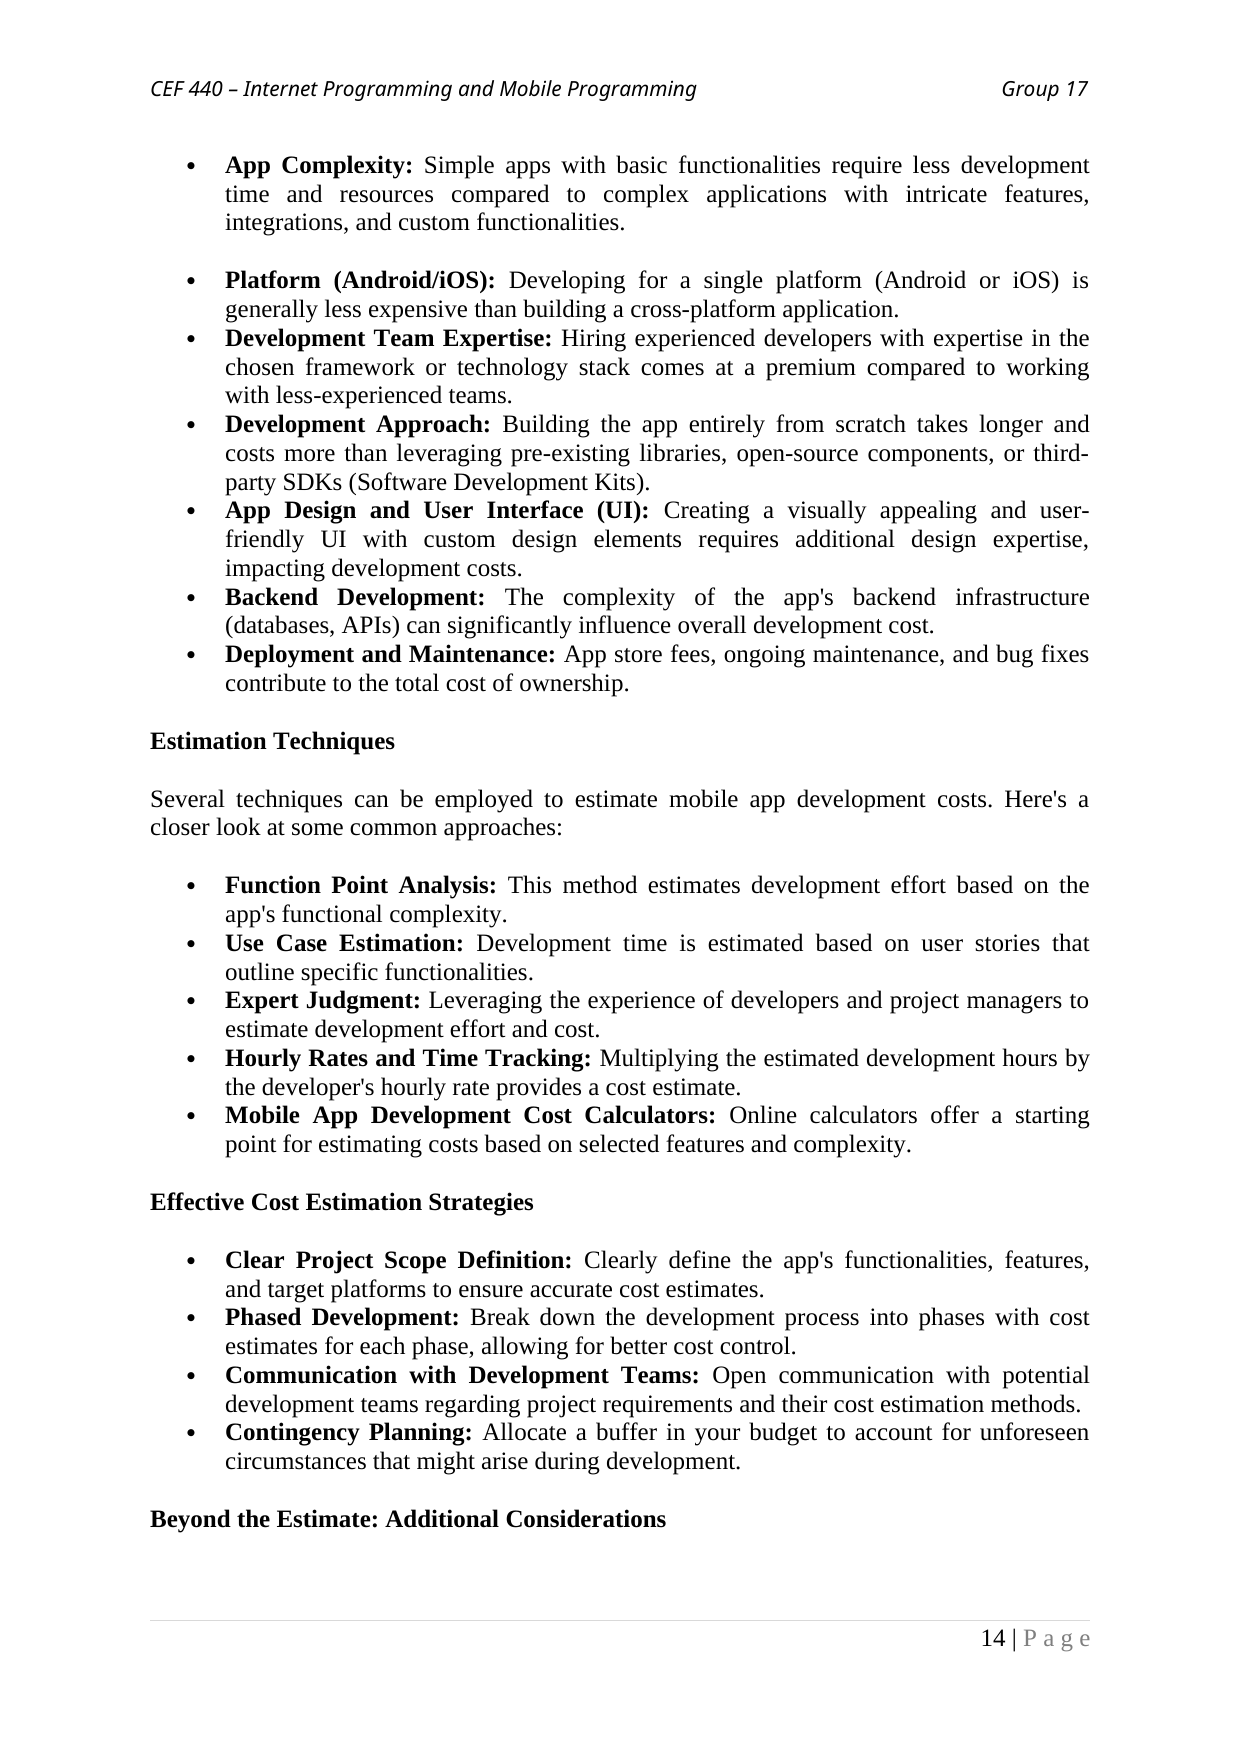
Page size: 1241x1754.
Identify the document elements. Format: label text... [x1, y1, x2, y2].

list Function Point Analysis: This method estimates development effort based on the app's functional complexity. [187, 870, 1090, 928]
list Deployment and Maintenance: App store fees, ongoing maintenance, and bug fixes contribute to the total cost of ownership. [187, 639, 1090, 697]
list Expert Judgment: Leveraging the experience of developers and project managers to estimate development effort and cost. [187, 985, 1090, 1043]
list Communication with Development Teams: Open communication with potential development teams regarding project requirements and their cost estimation methods. [187, 1360, 1090, 1417]
text Beyond the Estimate: Additional Considerations [150, 1504, 1090, 1533]
text Effective Cost Estimation Strategies [150, 1187, 1090, 1216]
list Mobile App Development Cost Calculators: Online calculators offer a starting point for estimating costs based on selected features and complexity. [187, 1100, 1090, 1158]
list App Complexity: Simple apps with basic functionalities require less development time and resources compared to complex applications with intricate features, integrations, and custom functionalities. [187, 150, 1090, 236]
list Hourly Rates and Time Tracking: Multiplying the estimated development hours by the developer's hourly rate provides a cost estimate. [187, 1043, 1090, 1100]
text Several techniques can be employed to estimate mobile app development costs. Here's a closer look at some common approaches: [150, 784, 1090, 841]
list Clear Project Scope Definition: Clearly define the app's functionalities, features, and target platforms to ensure accurate cost estimates. [187, 1245, 1090, 1302]
list Backend Development: The complexity of the app's backend infrastructure (databases, APIs) can significantly influence overall development cost. [187, 582, 1090, 639]
text Estimation Techniques [150, 726, 1090, 754]
list Phased Development: Break down the development process into phases with cost estimates for each phase, allowing for better cost control. [187, 1302, 1090, 1360]
list App Design and User Interface (UI): Creating a visually appealing and user-friendly UI with custom design elements requires additional design expertise, impacting development costs. [187, 495, 1090, 582]
list Development Team Expertise: Hiring experienced developers with expertise in the chosen framework or technology stack comes at a premium compared to working with less-experienced teams. [187, 323, 1090, 409]
list Use Case Estimation: Development time is estimated based on user stories that outline specific functionalities. [187, 928, 1090, 985]
list Contingency Planning: Allocate a buffer in your budget to account for unforeseen circumstances that might arise during development. [187, 1417, 1090, 1475]
list Development Approach: Building the app entirely from scratch takes longer and costs more than leveraging pre-existing libraries, open-source components, or third-party SDKs (Software Development Kits). [187, 409, 1090, 495]
list Platform (Android/iOS): Developing for a single platform (Android or iOS) is generally less expensive than building a cross-platform application. [187, 265, 1090, 323]
